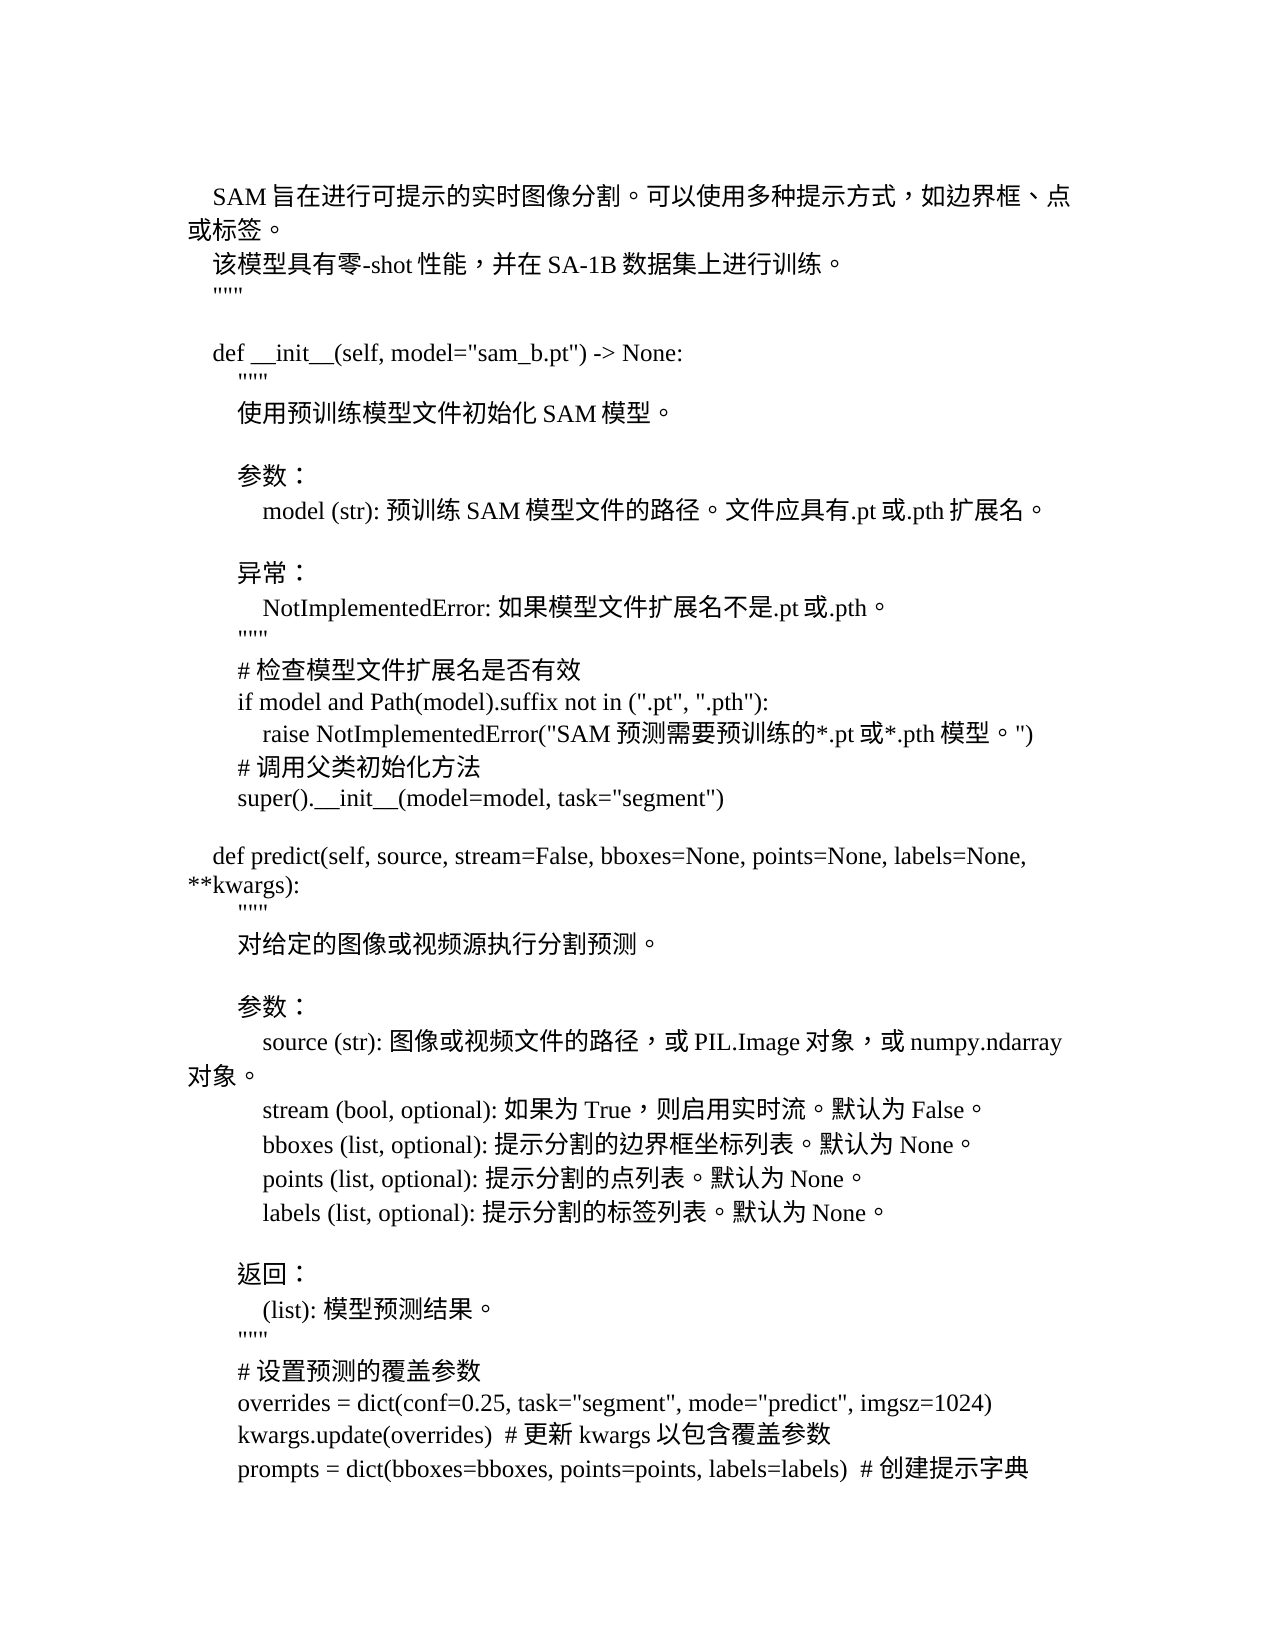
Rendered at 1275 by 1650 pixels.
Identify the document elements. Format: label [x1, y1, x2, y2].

text [187, 150, 1087, 1485]
